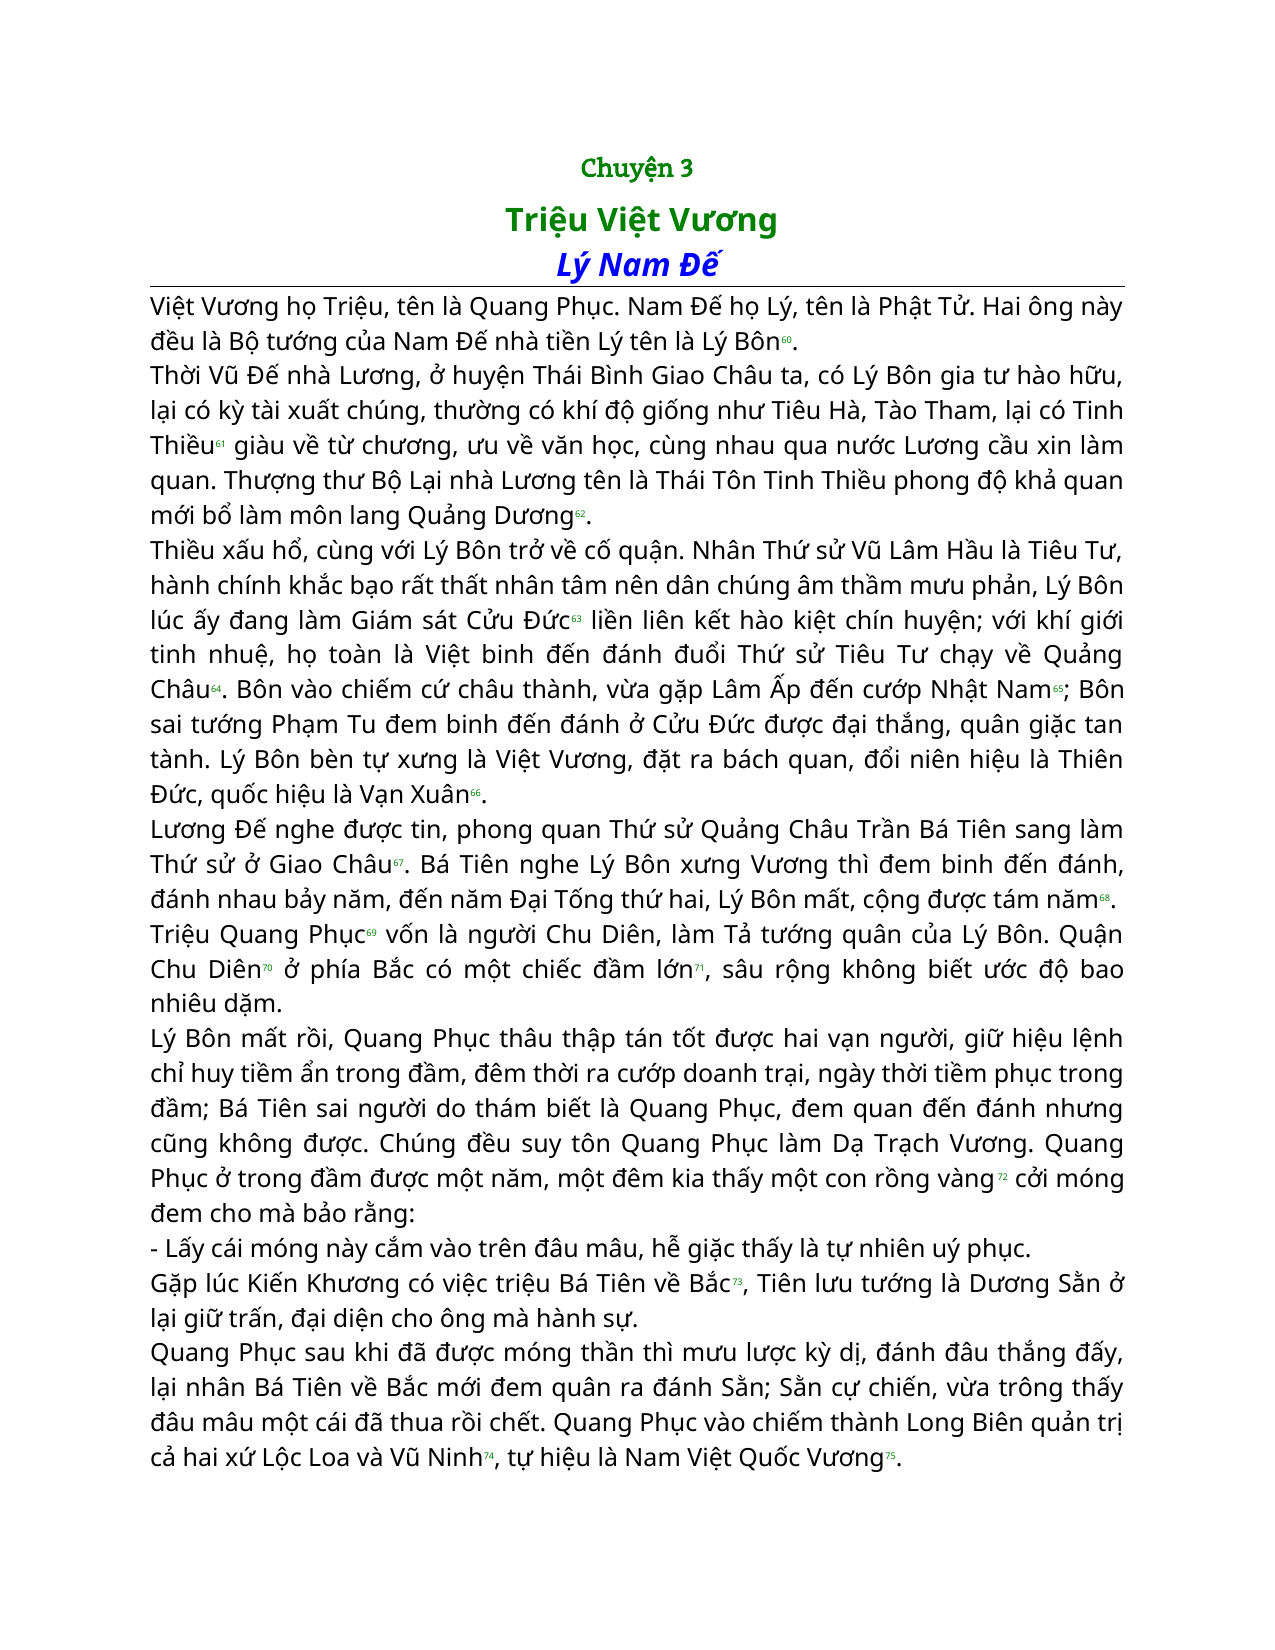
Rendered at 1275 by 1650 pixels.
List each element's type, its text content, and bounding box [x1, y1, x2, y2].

subtitle Chuyện 3 [150, 150, 1125, 195]
text Gặp lúc Kiến Khương có việc triệu Bá Tiên về Bắc73, Tiên lưu tướng là Dương Sằn ở lại giữ trấn, đại diện cho ông mà hành sự. [150, 1264, 1125, 1334]
text - Lấy cái móng này cắm vào trên đâu mâu, hễ giặc thấy là tự nhiên uý phục. [150, 1229, 1125, 1264]
text Việt Vương họ Triệu, tên là Quang Phục. Nam Đế họ Lý, tên là Phật Tử. Hai ông này đều là Bộ tướng của Nam Đế nhà tiền Lý tên là Lý Bôn60. [150, 287, 1125, 357]
text Triệu Quang Phục69 vốn là người Chu Diên, làm Tả tướng quân của Lý Bôn. Quận Chu Diên70 ở phía Bắc có một chiếc đầm lớn71, sâu rộng không biết ước độ bao nhiêu dặm. [150, 916, 1125, 1020]
text Thời Vũ Đế nhà Lương, ở huyện Thái Bình Giao Châu ta, có Lý Bôn gia tư hào hữu, lại có kỳ tài xuất chúng, thường có khí độ giống như Tiêu Hà, Tào Tham, lại có Tinh Thiều61 giàu về từ chương, ưu về văn học, cùng nhau qua nước Lương cầu xin làm quan. Thượng thư Bộ Lại nhà Lương tên là Thái Tôn Tinh Thiều phong độ khả quan mới bổ làm môn lang Quảng Dương62. [150, 357, 1125, 532]
text Quang Phục sau khi đã được móng thần thì mưu lược kỳ dị, đánh đâu thắng đấy, lại nhân Bá Tiên về Bắc mới đem quân ra đánh Sằn; Sằn cự chiến, vừa trông thấy đâu mâu một cái đã thua rồi chết. Quang Phục vào chiếm thành Long Biên quản trị cả hai xứ Lộc Loa và Vũ Ninh74, tự hiệu là Nam Việt Quốc Vương75. [150, 1334, 1125, 1474]
text Lương Đế nghe được tin, phong quan Thứ sử Quảng Châu Trần Bá Tiên sang làm Thứ sử ở Giao Châu67. Bá Tiên nghe Lý Bôn xưng Vương thì đem binh đến đánh, đánh nhau bảy năm, đến năm Đại Tống thứ hai, Lý Bôn mất, cộng được tám năm68. [150, 811, 1125, 916]
text Lý Bôn mất rồi, Quang Phục thâu thập tán tốt được hai vạn người, giữ hiệu lệnh chỉ huy tiềm ẩn trong đầm, đêm thời ra cướp doanh trại, ngày thời tiềm phục trong đầm; Bá Tiên sai người do thám biết là Quang Phục, đem quan đến đánh nhưng cũng không được. Chúng đều suy tôn Quang Phục làm Dạ Trạch Vương. Quang Phục ở trong đầm được một năm, một đêm kia thấy một con rồng vàng72 cởi móng đem cho mà bảo rằng: [150, 1020, 1125, 1229]
text Triệu Việt Vương Lý Nam Đế [150, 195, 1125, 286]
text Thiều xấu hổ, cùng với Lý Bôn trở về cố quận. Nhân Thứ sử Vũ Lâm Hầu là Tiêu Tư, hành chính khắc bạo rất thất nhân tâm nên dân chúng âm thầm mưu phản, Lý Bôn lúc ấy đang làm Giám sát Cửu Đức63 liền liên kết hào kiệt chín huyện; với khí giới tinh nhuệ, họ toàn là Việt binh đến đánh đuổi Thứ sử Tiêu Tư chạy về Quảng Châu64. Bôn vào chiếm cứ châu thành, vừa gặp Lâm Ấp đến cướp Nhật Nam65; Bôn sai tướng Phạm Tu đem binh đến đánh ở Cửu Đức được đại thắng, quân giặc tan tành. Lý Bôn bèn tự xưng là Việt Vương, đặt ra bách quan, đổi niên hiệu là Thiên Đức, quốc hiệu là Vạn Xuân66. [150, 532, 1125, 811]
